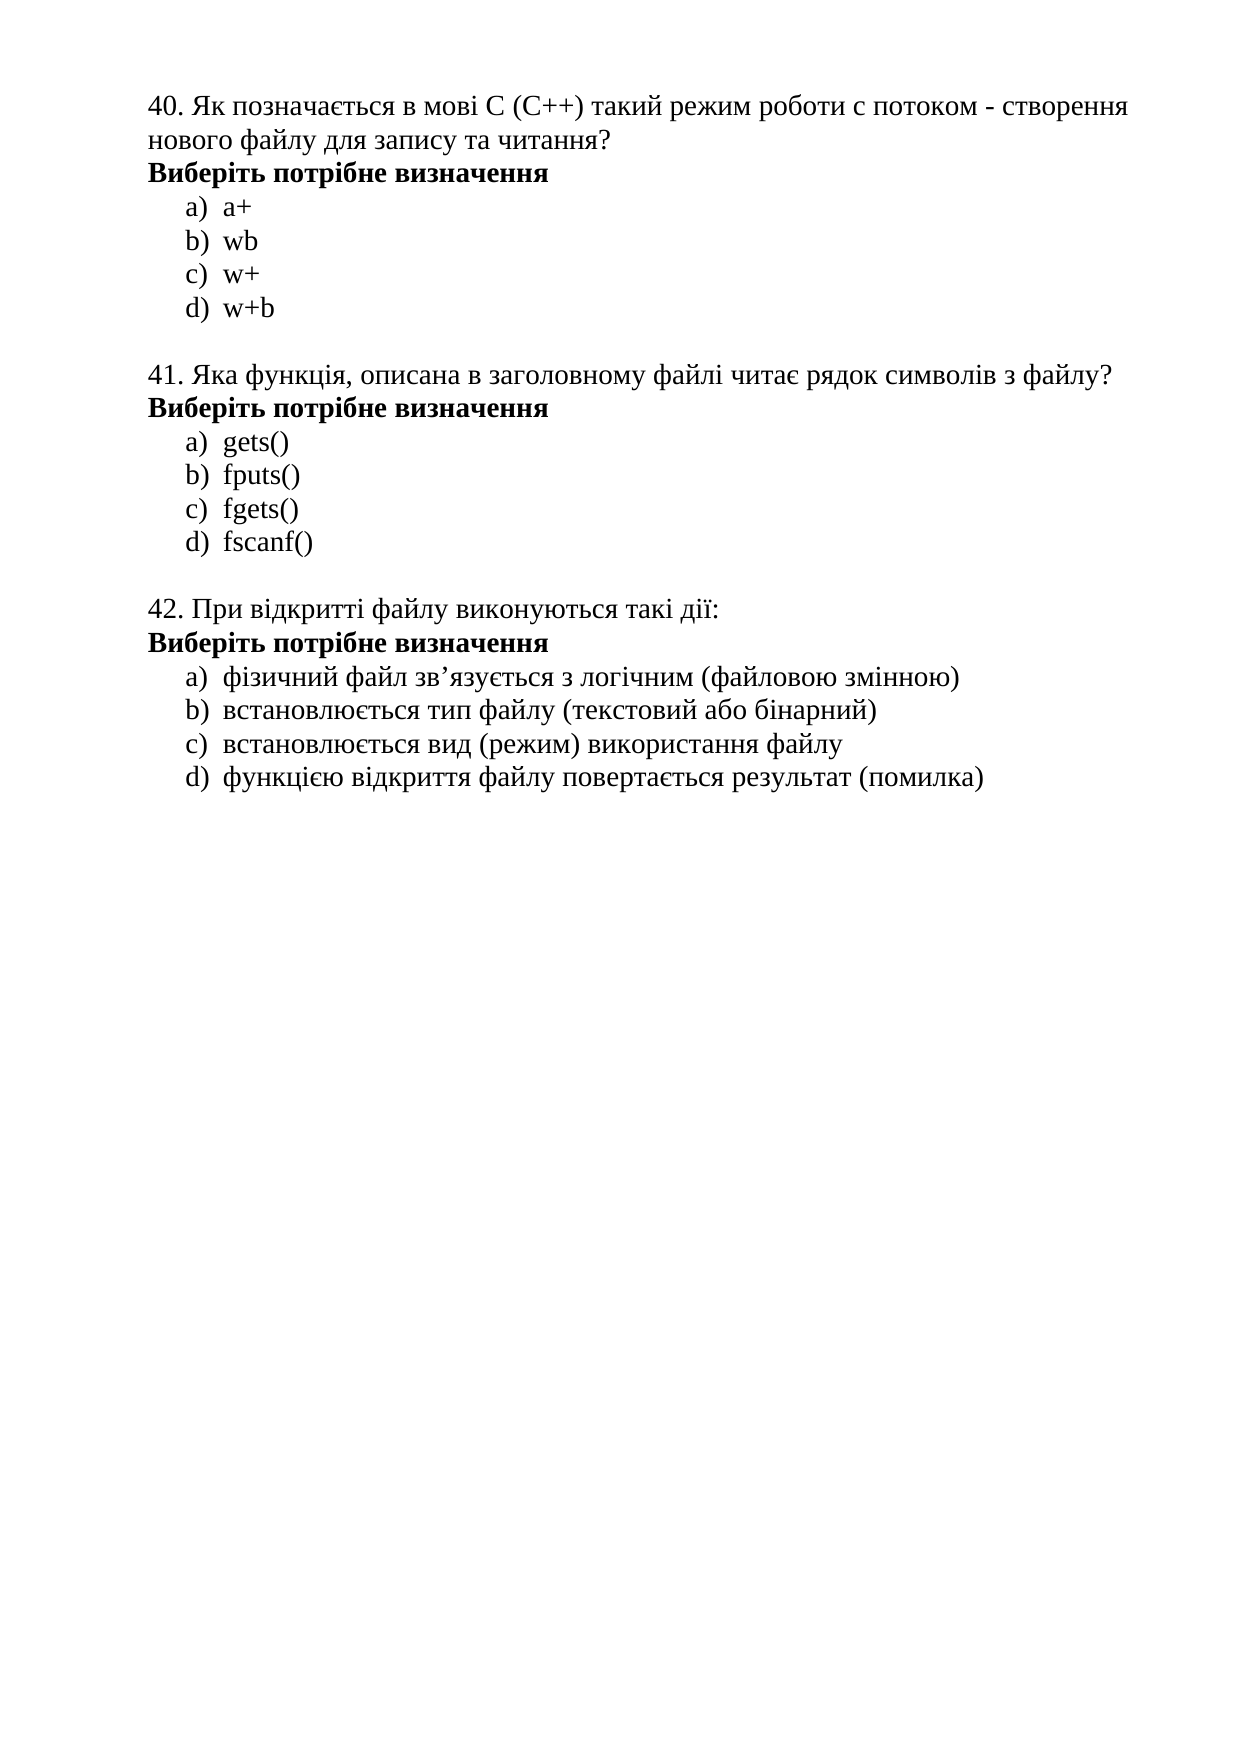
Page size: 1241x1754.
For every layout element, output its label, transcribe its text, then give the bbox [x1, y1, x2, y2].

text Виберіть потрібне визначення [148, 625, 1152, 659]
list gets() [185, 424, 1152, 457]
list fscanf() [185, 524, 1152, 558]
list встановлюється тип файлу (текстовий або бінарний) [185, 692, 1152, 726]
list w+ [185, 256, 1152, 290]
list w+b [185, 290, 1152, 323]
list функцією відкриття файлу повертається результат (помилка) [185, 759, 1152, 793]
list встановлюється вид (режим) використання файлу [185, 726, 1152, 759]
list 41. Яка функція, описана в заголовному файлі читає рядок символів з файлу? [148, 357, 1152, 390]
list fputs() [185, 457, 1152, 491]
list fgets() [185, 491, 1152, 524]
list фізичний файл зв’язується з логічним (файловою змінною) [185, 659, 1152, 692]
list 40. Як позначається в мові С (С++) такий режим роботи с потоком - створення нового файлу для запису та читання? [148, 88, 1152, 156]
list Виберіть потрібне визначення [148, 156, 1152, 189]
list a+ [185, 189, 1152, 223]
list Виберіть потрібне визначення [148, 390, 1152, 424]
list wb [185, 223, 1152, 256]
text 42. При відкритті файлу виконуються такі дії: [148, 592, 1152, 625]
